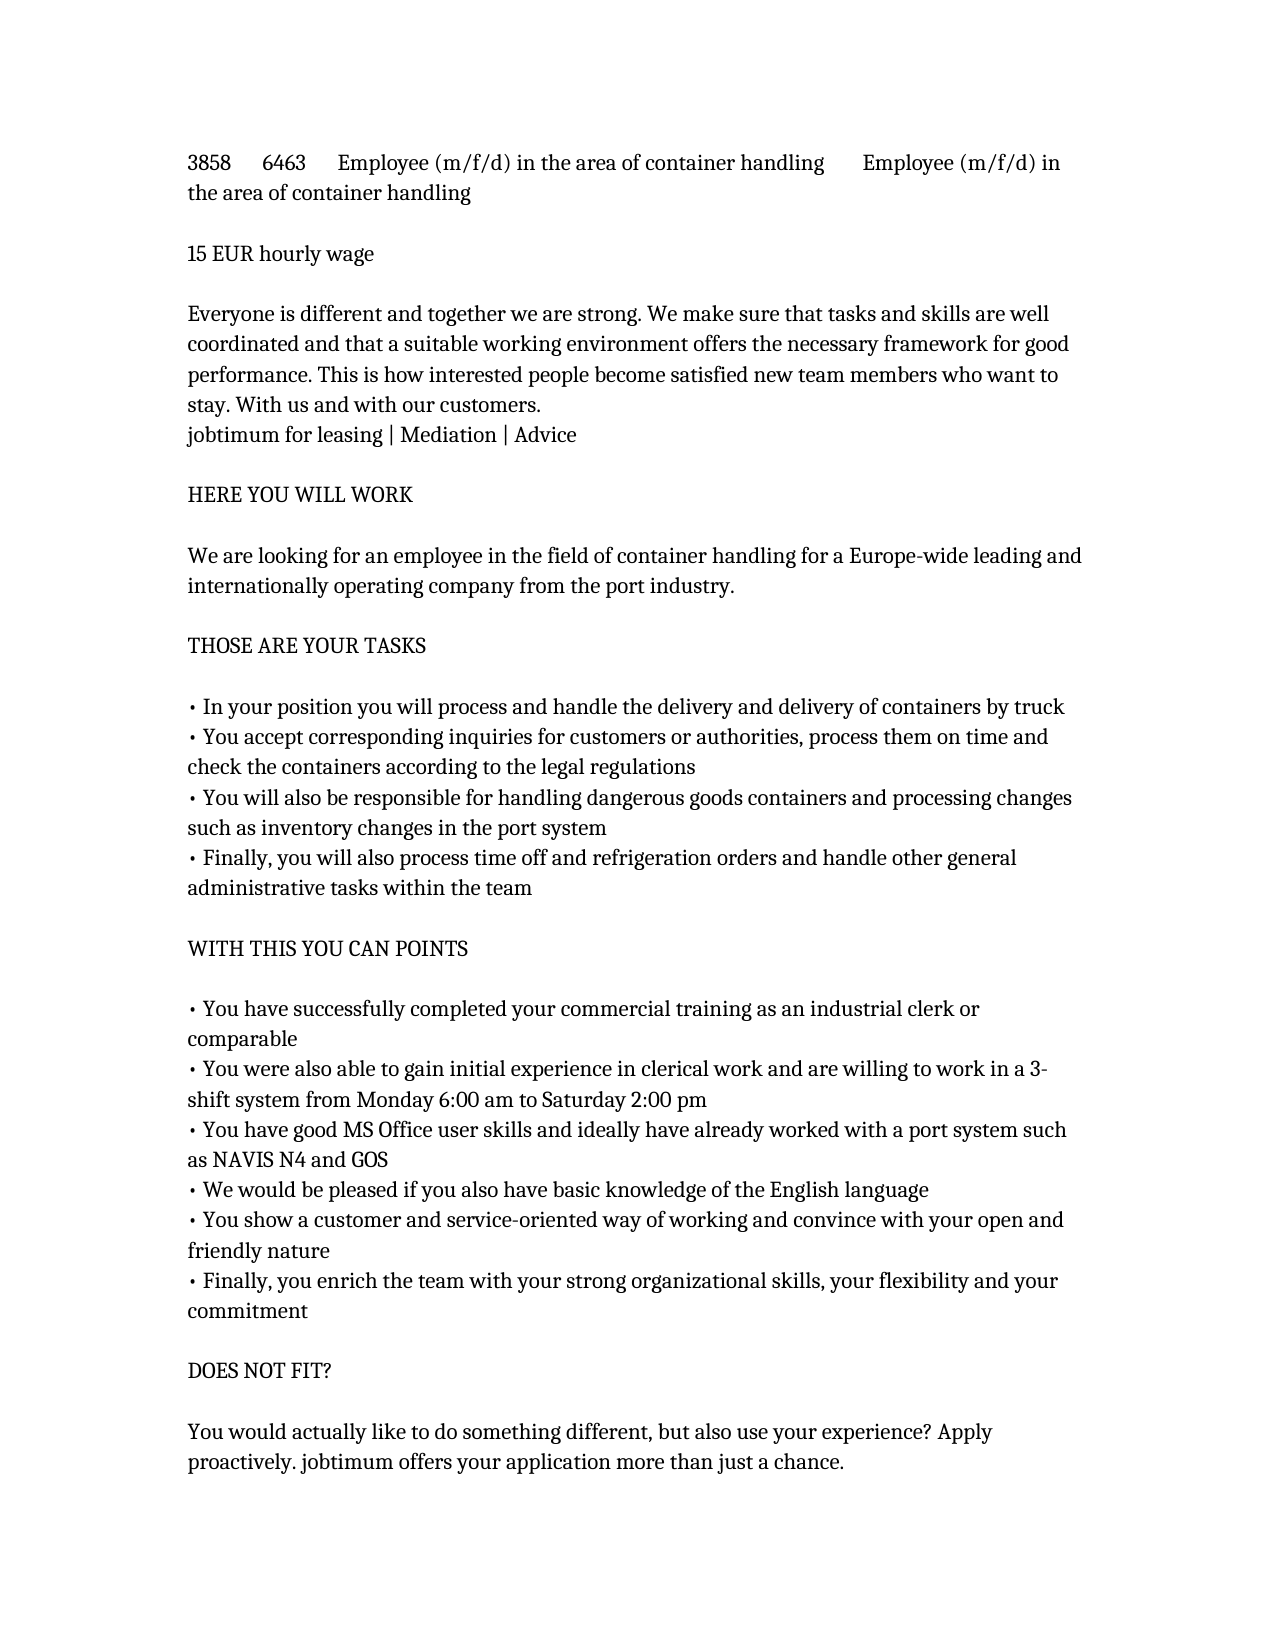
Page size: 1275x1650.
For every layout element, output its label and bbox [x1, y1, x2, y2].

text [187, 150, 1087, 1475]
